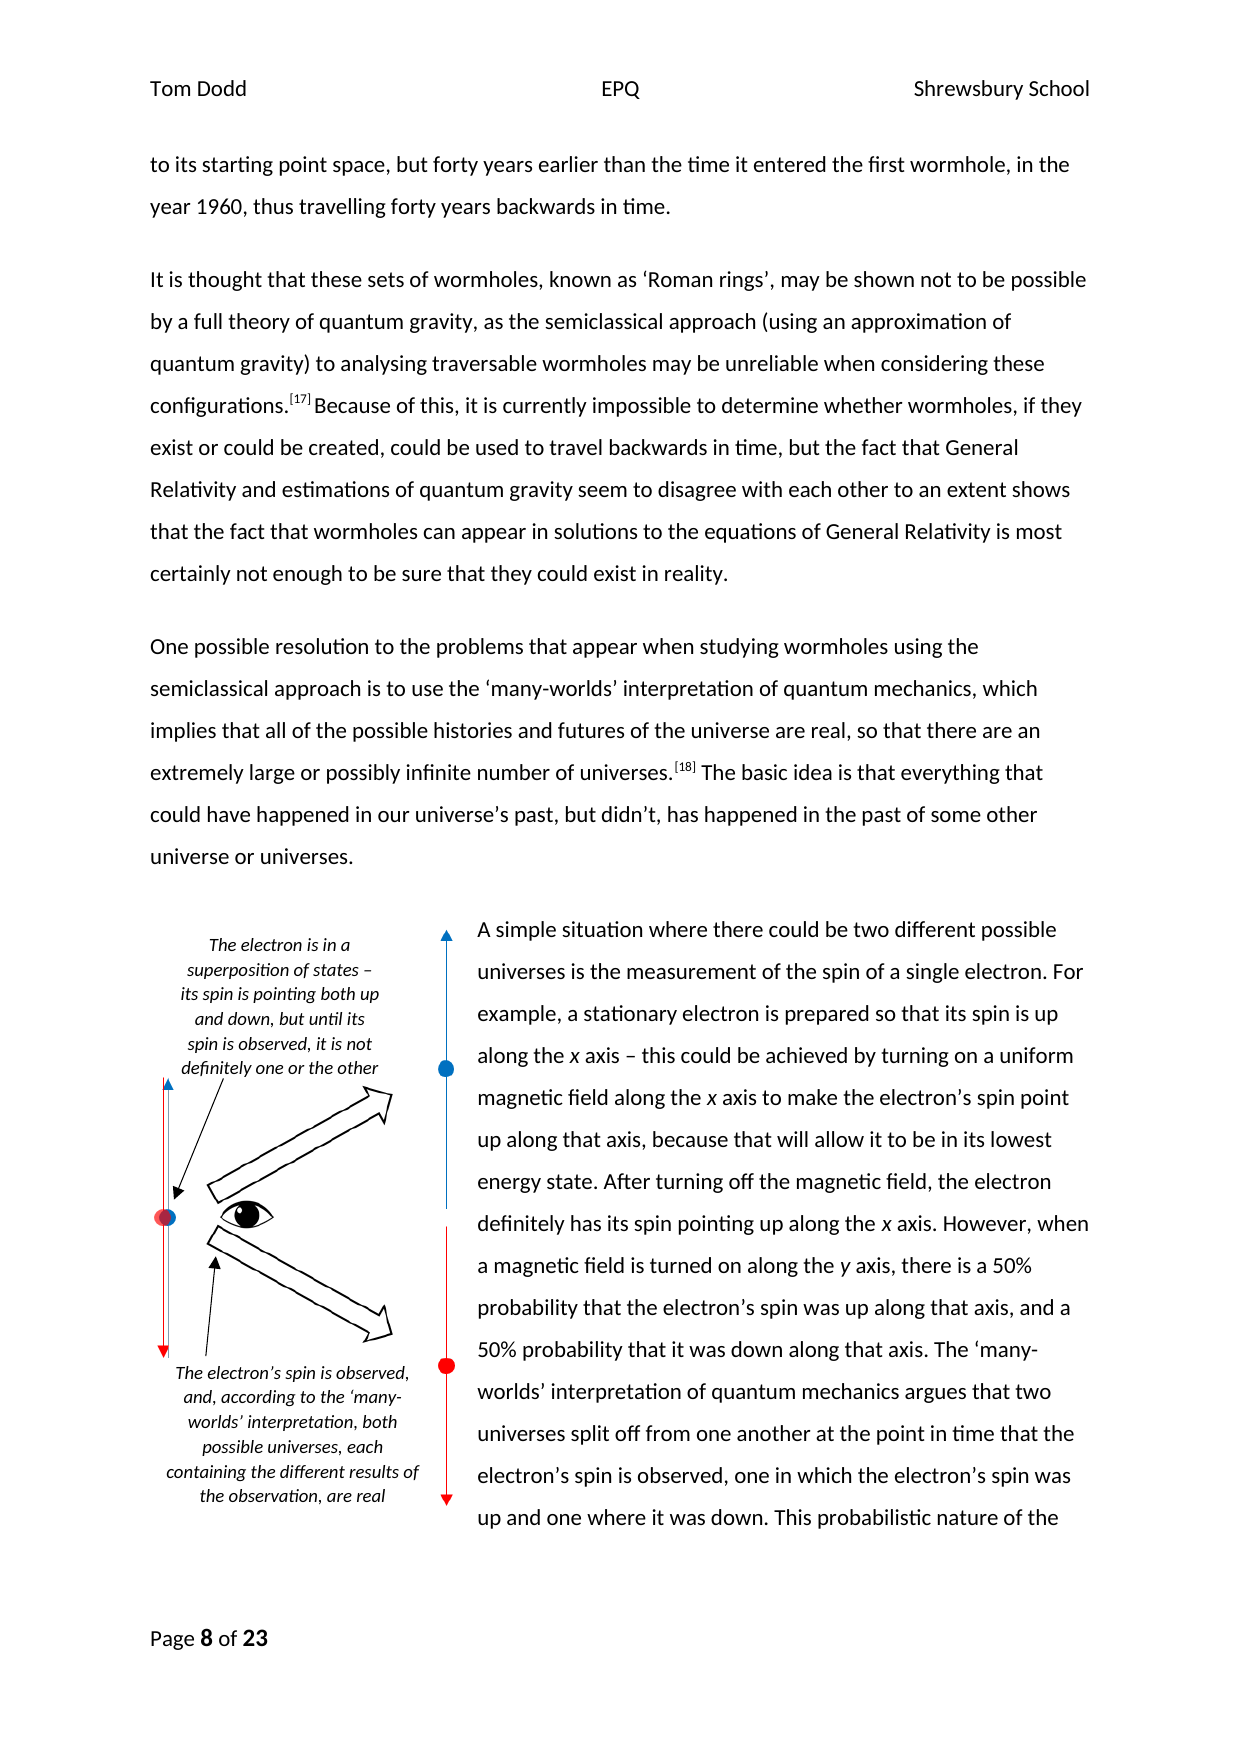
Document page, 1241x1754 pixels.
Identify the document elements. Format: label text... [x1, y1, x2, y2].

picture [150, 916, 459, 1518]
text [150, 915, 1090, 1531]
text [150, 150, 1090, 220]
text One possible resolution to the problems that appear when studying wormholes using the semiclassical approach is to use the ‘many-worlds’ interpretation of quantum mechanics, which implies that all of the possible histories and futures of the universe are real, so that there are an extremely large or possibly infinite number of universes.[18] The basic idea is that everything that could have happened in our universe’s past, but didn’t, has happened in the past of some other universe or universes. [150, 632, 1090, 870]
text It is thought that these sets of wormholes, known as ‘Roman rings’, may be shown not to be possible by a full theory of quantum gravity, as the semiclassical approach (using an approximation of quantum gravity) to analysing traversable wormholes may be unreliable when considering these configurations.[17] Because of this, it is currently impossible to determine whether wormholes, if they exist or could be created, could be used to travel backwards in time, but the fact that General Relativity and estimations of quantum gravity seem to disagree with each other to an extent shows that the fact that wormholes can appear in solutions to the equations of General Relativity is most certainly not enough to be sure that they could exist in reality. [150, 265, 1090, 587]
